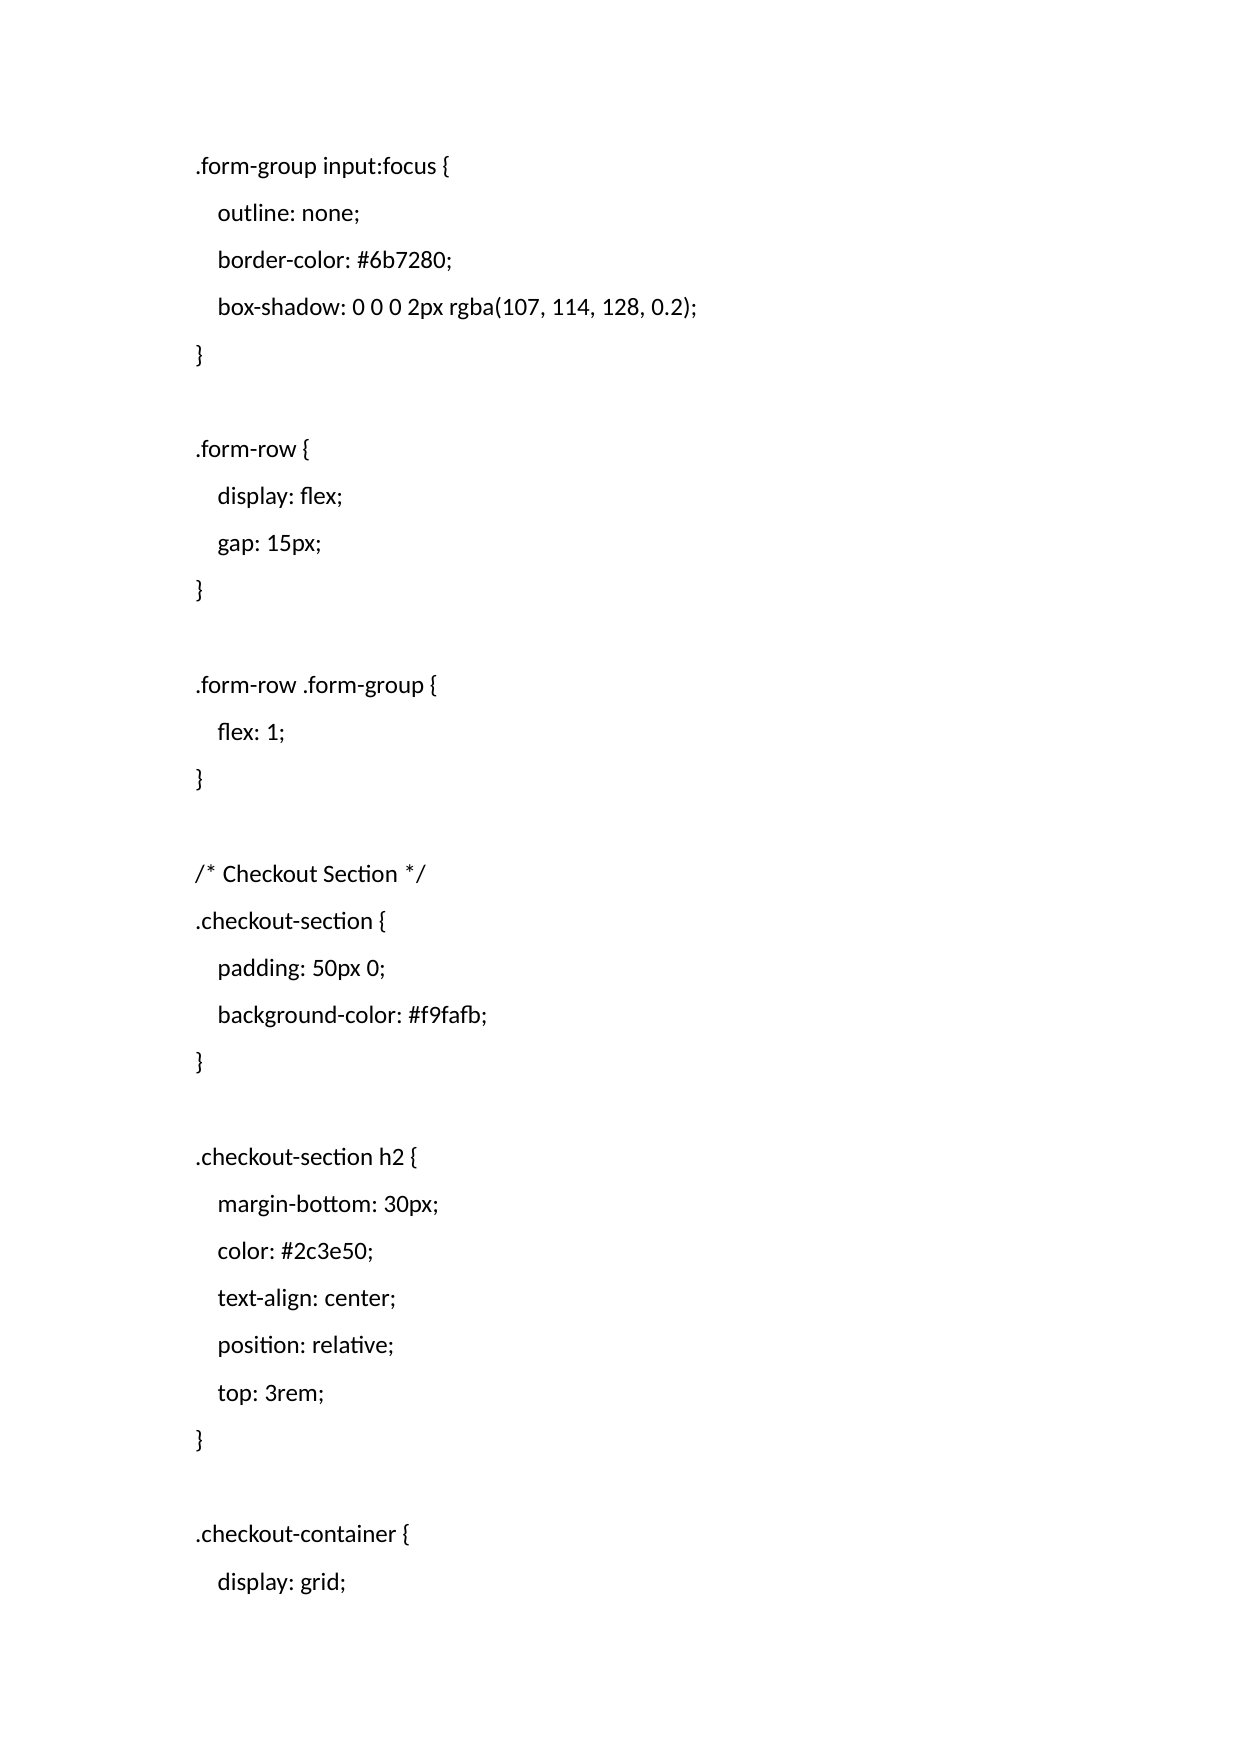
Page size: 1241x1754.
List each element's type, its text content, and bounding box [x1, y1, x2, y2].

text } [150, 575, 1090, 605]
text .form-row .form-group { [150, 669, 1090, 699]
text margin-bottom: 30px; [150, 1188, 1090, 1219]
text box-shadow: 0 0 0 2px rgba(107, 114, 128, 0.2); [150, 292, 1090, 322]
text .checkout-section h2 { [150, 1141, 1090, 1171]
text flex: 1; [150, 716, 1090, 747]
text position: relative; [150, 1330, 1090, 1360]
text } [150, 1047, 1090, 1077]
text border-color: #6b7280; [150, 244, 1090, 275]
text .form-group input:focus { [150, 150, 1090, 181]
text } [150, 763, 1090, 794]
text background-color: #f9fafb; [150, 999, 1090, 1030]
text outline: none; [150, 197, 1090, 228]
text gap: 15px; [150, 527, 1090, 558]
text text-align: center; [150, 1282, 1090, 1313]
text display: flex; [150, 480, 1090, 511]
text } [150, 339, 1090, 369]
text .checkout-container { [150, 1518, 1090, 1549]
text display: grid; [150, 1566, 1090, 1596]
text .checkout-section { [150, 905, 1090, 936]
text color: #2c3e50; [150, 1235, 1090, 1266]
text top: 3rem; [150, 1377, 1090, 1407]
text } [150, 1424, 1090, 1454]
text padding: 50px 0; [150, 952, 1090, 983]
text .form-row { [150, 433, 1090, 464]
text /* Checkout Section */ [150, 858, 1090, 888]
